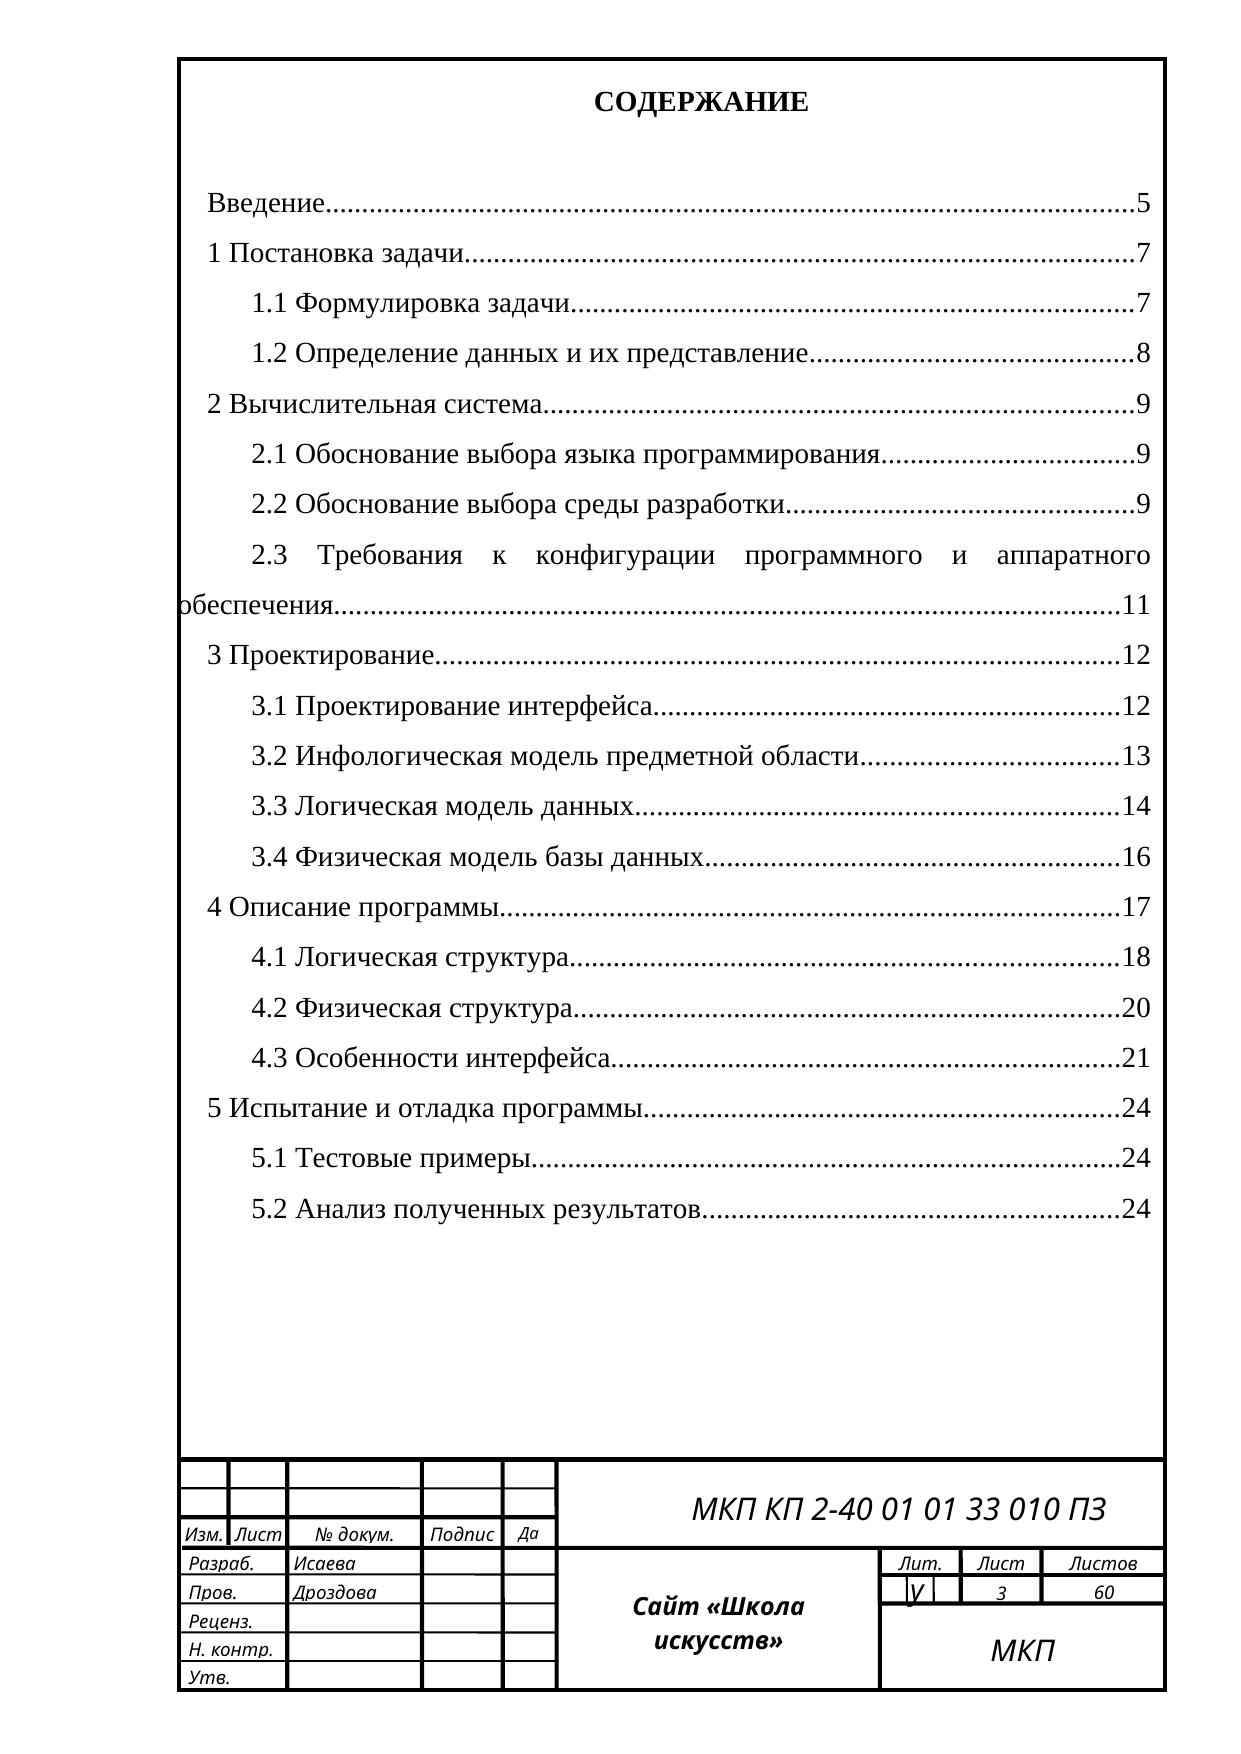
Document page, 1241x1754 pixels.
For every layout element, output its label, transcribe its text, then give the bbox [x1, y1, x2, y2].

text 2.2 Обоснование выбора среды разработки 9 [177, 487, 1152, 520]
text 3.3 Логическая модель данных 14 [177, 788, 1152, 822]
subtitle СОДЕРЖАНИЕ [177, 84, 1152, 118]
text 1.1 Формулировка задачи 7 [177, 285, 1152, 319]
text 1.2 Определение данных и их представление 8 [177, 336, 1152, 369]
text 1 Постановка задачи 7 [177, 235, 1152, 268]
text 3.2 Инфологическая модель предметной области 13 [177, 738, 1152, 772]
text 4 Описание программы 17 [177, 889, 1152, 923]
text 3.1 Проектирование интерфейса 12 [177, 688, 1152, 721]
text 3 Проектирование 12 [177, 637, 1152, 671]
text 3.4 Физическая модель базы данных 16 [177, 839, 1152, 872]
text 2 Вычислительная система 9 [177, 386, 1152, 419]
text 2.3 Требования к конфигурации программного и аппаратного обеспечения 11 [177, 537, 1152, 621]
text 4.2 Физическая структура 20 [177, 990, 1152, 1023]
text 4.3 Особенности интерфейса 21 [177, 1040, 1152, 1073]
text Введение 5 [177, 185, 1152, 218]
text 4.1 Логическая структура 18 [177, 939, 1152, 973]
text 5.1 Тестовые примеры 24 [177, 1141, 1152, 1174]
text 2.1 Обоснование выбора языка программирования 9 [177, 436, 1152, 470]
text 5 Испытание и отладка программы 24 [177, 1090, 1152, 1124]
text 5.2 Анализ полученных результатов 24 [177, 1191, 1152, 1224]
